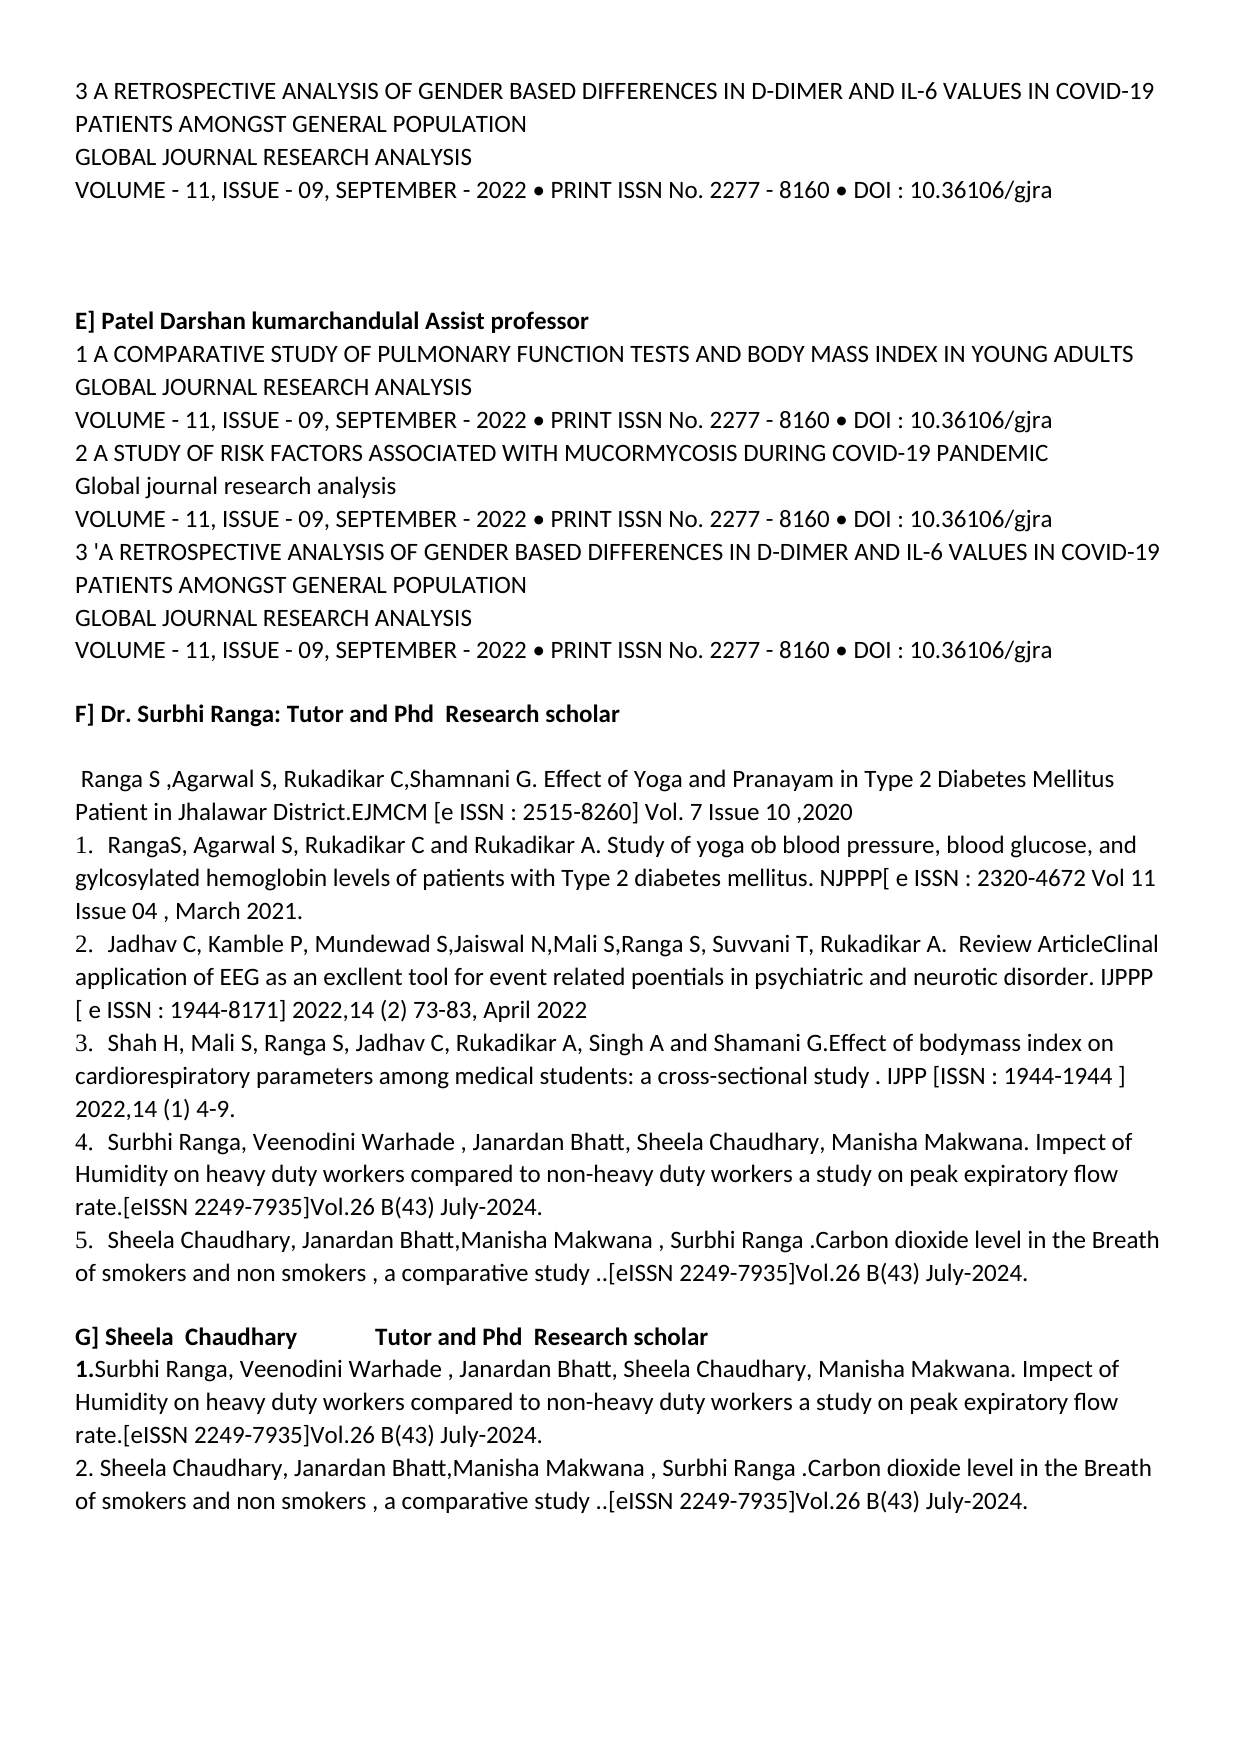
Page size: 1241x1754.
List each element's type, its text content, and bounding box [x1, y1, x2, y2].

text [75, 174, 1165, 204]
text Global journal research analysis [75, 470, 1165, 501]
text F] Dr. Surbhi Ranga: Tutor and Phd Research scholar [75, 698, 1165, 728]
text GLOBAL JOURNAL RESEARCH ANALYSIS [75, 141, 1165, 171]
text VOLUME - 11, ISSUE - 09, SEPTEMBER - 2022 • PRINT ISSN No. 2277 - 8160 • DOI : 10.36106/gjra [75, 634, 1165, 665]
text VOLUME - 11, ISSUE - 09, SEPTEMBER - 2022 • PRINT ISSN No. 2277 - 8160 • DOI : 10.36106/gjra [75, 404, 1165, 435]
text 1.Surbhi Ranga, Veenodini Warhade , Janardan Bhatt, Sheela Chaudhary, Manisha Makwana. Impect of Humidity on heavy duty workers compared to non-heavy duty workers a study on peak expiratory flow rate.[eISSN 2249-7935]Vol.26 B(43) July-2024. [75, 1353, 1165, 1450]
text G] Sheela Chaudhary Tutor and Phd Research scholar [75, 1321, 1165, 1351]
text E] Patel Darshan kumarchandulal Assist professor [75, 305, 1165, 336]
list RangaS, Agarwal S, Rukadikar C and Rukadikar A. Study of yoga ob blood pressure, blood glucose, and gylcosylated hemoglobin levels of patients with Type 2 diabetes mellitus. NJPPP[ e ISSN : 2320-4672 Vol 11 Issue 04 , March 2021. [75, 829, 1165, 926]
text Ranga S ,Agarwal S, Rukadikar C,Shamnani G. Effect of Yoga and Pranayam in Type 2 Diabetes Mellitus Patient in Jhalawar District.EJMCM [e ISSN : 2515-8260] Vol. 7 Issue 10 ,2020 [75, 763, 1165, 827]
text VOLUME - 11, ISSUE - 09, SEPTEMBER - 2022 • PRINT ISSN No. 2277 - 8160 • DOI : 10.36106/gjra [75, 503, 1165, 533]
text 2. Sheela Chaudhary, Janardan Bhatt,Manisha Makwana , Surbhi Ranga .Carbon dioxide level in the Breath of smokers and non smokers , a comparative study ..[eISSN 2249-7935]Vol.26 B(43) July-2024. [75, 1452, 1165, 1516]
list Jadhav C, Kamble P, Mundewad S,Jaiswal N,Mali S,Ranga S, Suvvani T, Rukadikar A. Review ArticleClinal application of EEG as an excllent tool for event related poentials in psychiatric and neurotic disorder. IJPPP [ e ISSN : 1944-8171] 2022,14 (2) 73-83, April 2022 [75, 928, 1165, 1024]
list Surbhi Ranga, Veenodini Warhade , Janardan Bhatt, Sheela Chaudhary, Manisha Makwana. Impect of Humidity on heavy duty workers compared to non-heavy duty workers a study on peak expiratory flow rate.[eISSN 2249-7935]Vol.26 B(43) July-2024. [75, 1126, 1165, 1222]
text 3 A RETROSPECTIVE ANALYSIS OF GENDER BASED DIFFERENCES IN D-DIMER AND IL-6 VALUES IN COVID-19 PATIENTS AMONGST GENERAL POPULATION [75, 75, 1165, 138]
text GLOBAL JOURNAL RESEARCH ANALYSIS [75, 371, 1165, 402]
text 2 A STUDY OF RISK FACTORS ASSOCIATED WITH MUCORMYCOSIS DURING COVID-19 PANDEMIC [75, 437, 1165, 468]
list Sheela Chaudhary, Janardan Bhatt,Manisha Makwana , Surbhi Ranga .Carbon dioxide level in the Breath of smokers and non smokers , a comparative study ..[eISSN 2249-7935]Vol.26 B(43) July-2024. [75, 1224, 1165, 1288]
text 1 A COMPARATIVE STUDY OF PULMONARY FUNCTION TESTS AND BODY MASS INDEX IN YOUNG ADULTS [75, 338, 1165, 369]
list Shah H, Mali S, Ranga S, Jadhav C, Rukadikar A, Singh A and Shamani G.Effect of bodymass index on cardiorespiratory parameters among medical students: a cross-sectional study . IJPP [ISSN : 1944-1944 ] 2022,14 (1) 4-9. [75, 1027, 1165, 1123]
text GLOBAL JOURNAL RESEARCH ANALYSIS [75, 602, 1165, 632]
text 3 'A RETROSPECTIVE ANALYSIS OF GENDER BASED DIFFERENCES IN D-DIMER AND IL-6 VALUES IN COVID-19 PATIENTS AMONGST GENERAL POPULATION [75, 536, 1165, 599]
